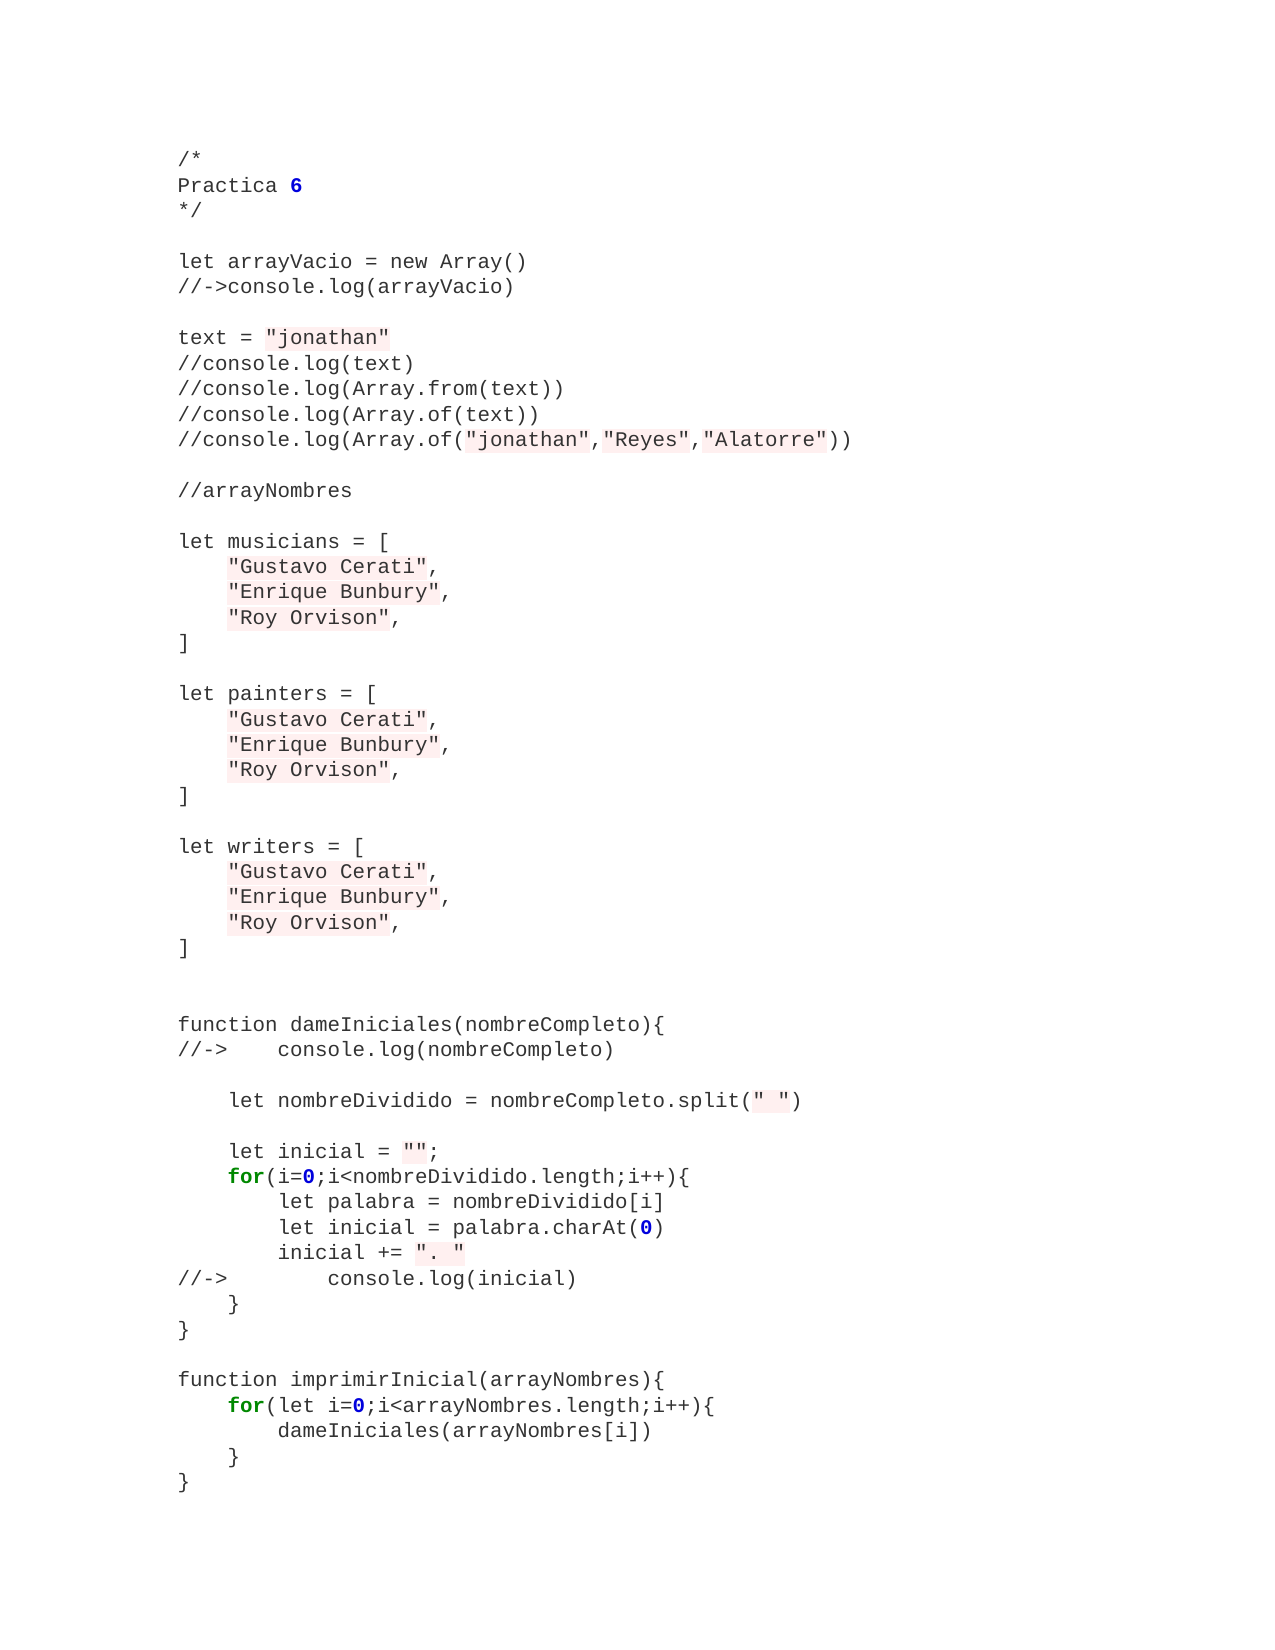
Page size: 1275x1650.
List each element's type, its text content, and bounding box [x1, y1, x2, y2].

text "Gustavo Cerati", [177, 859, 1098, 885]
text ] [177, 936, 1098, 961]
text Practica 6 [177, 173, 1098, 198]
text /* [177, 148, 1098, 173]
text */ [177, 198, 1098, 224]
text //console.log(Array.from(text)) [177, 376, 1098, 402]
text "Roy Orvison", [177, 605, 1098, 631]
text "Roy Orvison", [177, 758, 1098, 783]
text ] [177, 631, 1098, 656]
text text = "jonathan" [177, 326, 1098, 351]
text } [177, 1317, 1098, 1342]
text function imprimirInicial(arrayNombres){ [177, 1368, 1098, 1393]
text let nombreDividido = nombreCompleto.split(" ") [177, 1088, 1098, 1113]
text //-> console.log(inicial) [177, 1266, 1098, 1291]
text //console.log(Array.of(text)) [177, 402, 1098, 427]
text function dameIniciales(nombreCompleto){ [177, 1012, 1098, 1037]
text "Enrique Bunbury", [177, 885, 1098, 910]
text let arrayVacio = new Array() [177, 249, 1098, 275]
text //console.log(Array.of("jonathan","Reyes","Alatorre")) [177, 427, 1098, 453]
text inicial += ". " [177, 1241, 1098, 1266]
text //console.log(text) [177, 351, 1098, 376]
text "Gustavo Cerati", [177, 707, 1098, 732]
text "Gustavo Cerati", [177, 554, 1098, 580]
text //-> console.log(nombreCompleto) [177, 1037, 1098, 1063]
text ] [177, 783, 1098, 808]
text //->console.log(arrayVacio) [177, 275, 1098, 300]
text } [177, 1444, 1098, 1469]
text } [177, 1469, 1098, 1495]
text let musicians = [ [177, 529, 1098, 554]
text let writers = [ [177, 834, 1098, 859]
text let painters = [ [177, 681, 1098, 707]
text dameIniciales(arrayNombres[i]) [177, 1418, 1098, 1444]
text let palabra = nombreDividido[i] [177, 1190, 1098, 1215]
text for(i=0;i<nombreDividido.length;i++){ [177, 1164, 1098, 1190]
text "Roy Orvison", [177, 910, 1098, 936]
text } [177, 1291, 1098, 1317]
text //arrayNombres [177, 478, 1098, 503]
text "Enrique Bunbury", [177, 732, 1098, 758]
text let inicial = palabra.charAt(0) [177, 1215, 1098, 1241]
text for(let i=0;i<arrayNombres.length;i++){ [177, 1393, 1098, 1418]
text "Enrique Bunbury", [177, 580, 1098, 605]
text let inicial = ""; [177, 1139, 1098, 1164]
